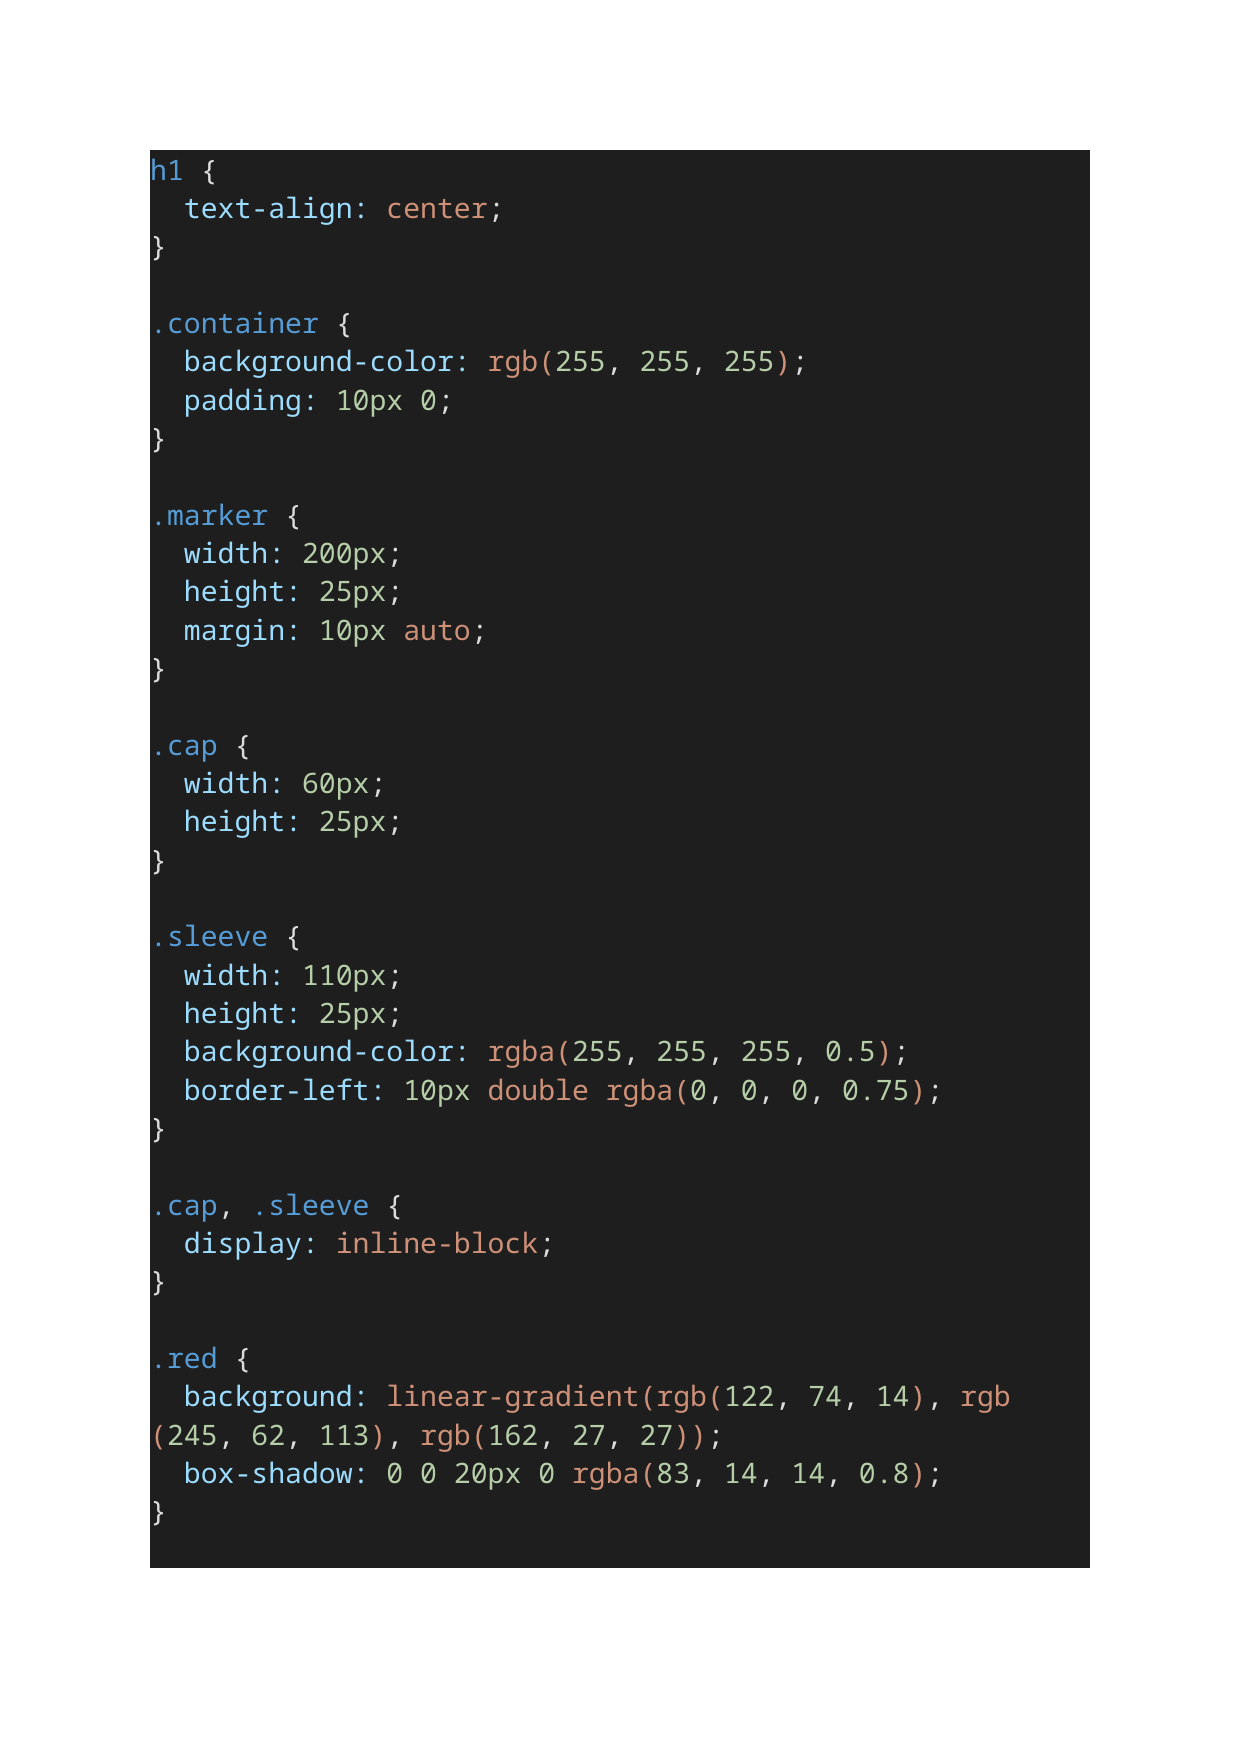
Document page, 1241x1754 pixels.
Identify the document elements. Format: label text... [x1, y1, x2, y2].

text height: 25px; [150, 802, 1090, 840]
text width: 60px; [150, 763, 1090, 802]
text background: linear-gradient(rgb(122, 74, 14), rgb(245, 62, 113), rgb(162, 27, 27)); [150, 1377, 1090, 1453]
text } [150, 1108, 1090, 1147]
text } [150, 418, 1090, 457]
text .marker { [150, 495, 1090, 533]
text text-align: center; [150, 188, 1090, 227]
text height: 25px; [150, 993, 1090, 1032]
text background-color: rgba(255, 255, 255, 0.5); [150, 1032, 1090, 1070]
text background-color: rgb(255, 255, 255); [150, 342, 1090, 380]
text padding: 10px 0; [150, 380, 1090, 418]
text margin: 10px auto; [150, 610, 1090, 648]
text } [150, 227, 1090, 265]
text .sleeve { [150, 917, 1090, 955]
text .red { [150, 1338, 1090, 1377]
text height: 25px; [150, 572, 1090, 610]
text display: inline-block; [150, 1223, 1090, 1262]
text } [150, 1492, 1090, 1530]
text } [150, 648, 1090, 687]
text h1 { [150, 150, 1090, 188]
text width: 110px; [150, 955, 1090, 993]
text .container { [150, 303, 1090, 342]
text box-shadow: 0 0 20px 0 rgba(83, 14, 14, 0.8); [150, 1453, 1090, 1492]
text } [150, 840, 1090, 878]
text border-left: 10px double rgba(0, 0, 0, 0.75); [150, 1070, 1090, 1108]
text width: 200px; [150, 533, 1090, 572]
text } [150, 1262, 1090, 1300]
text .cap, .sleeve { [150, 1185, 1090, 1223]
text .cap { [150, 725, 1090, 763]
